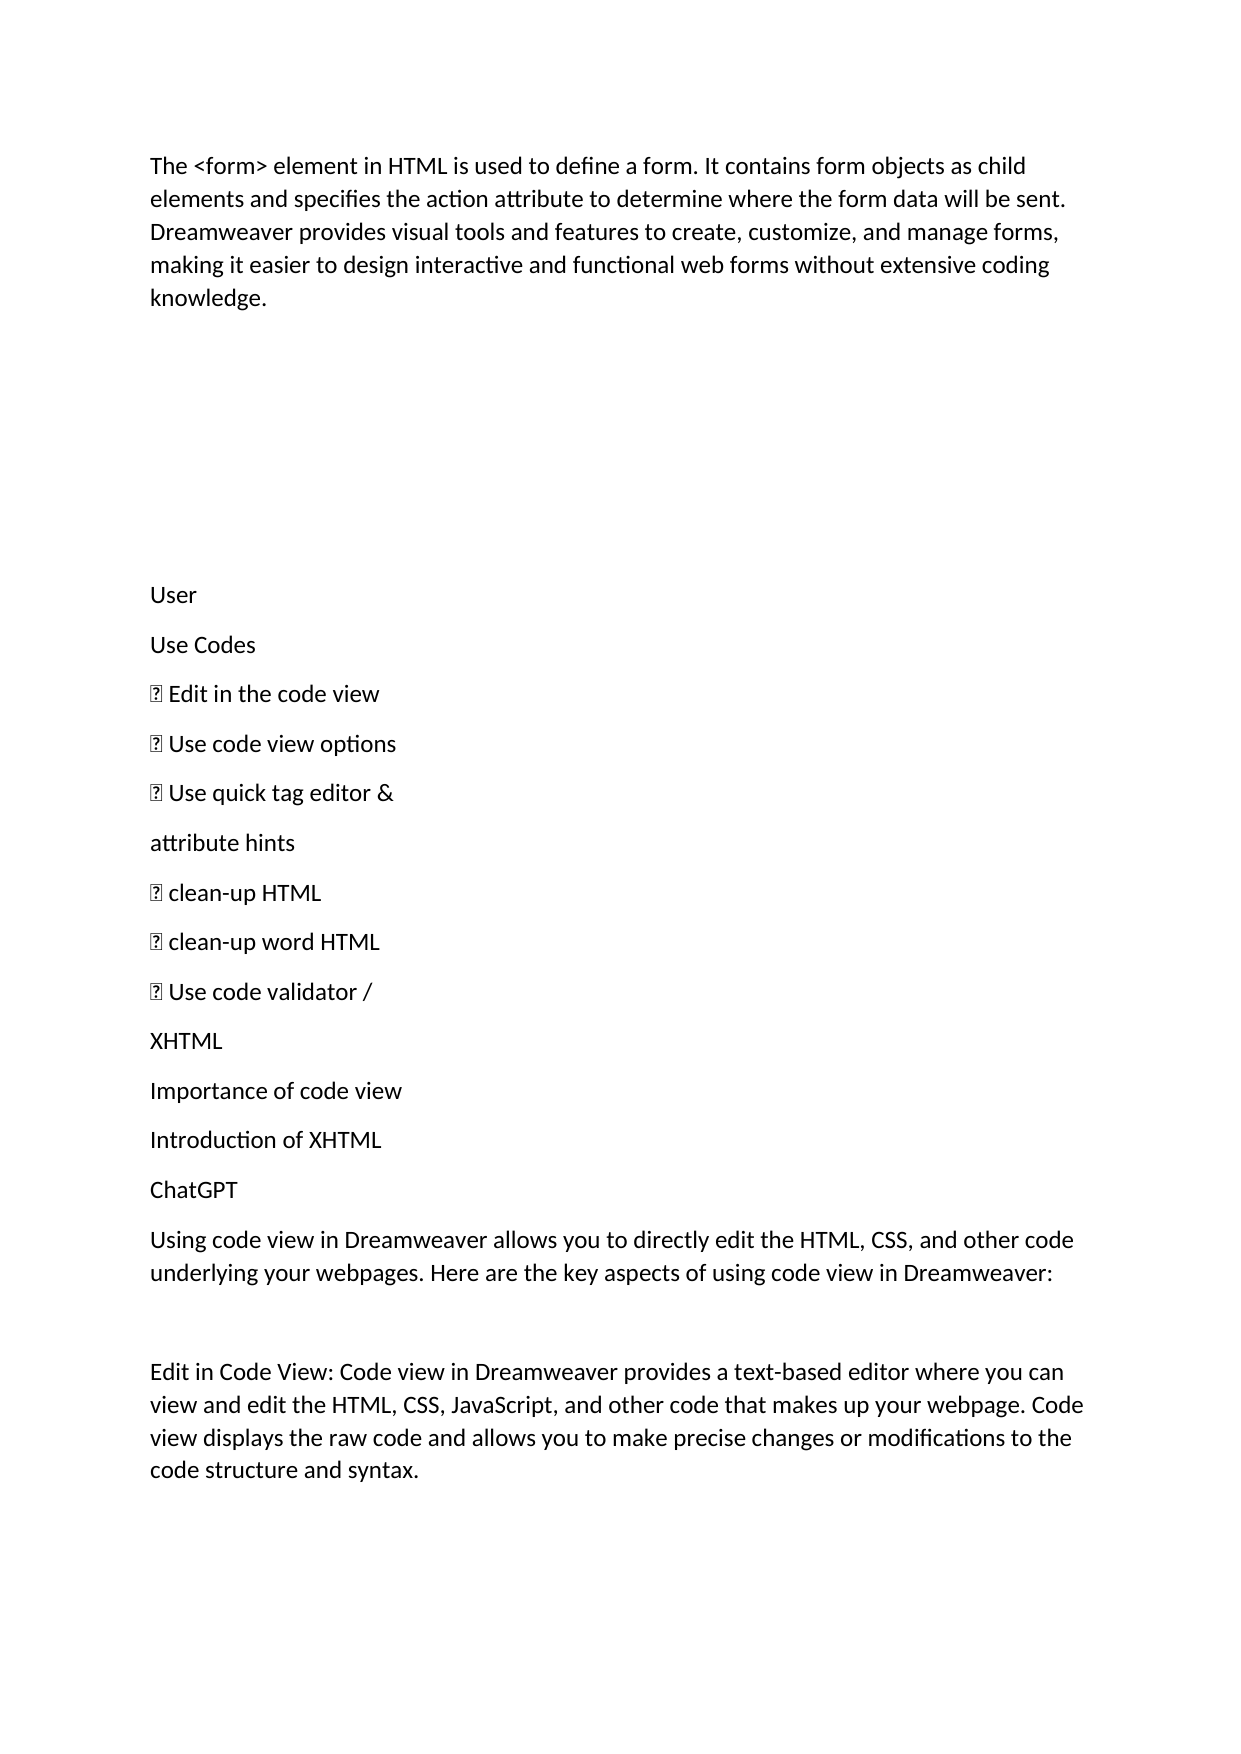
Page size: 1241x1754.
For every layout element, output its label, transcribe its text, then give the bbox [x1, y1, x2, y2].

text  clean-up HTML [150, 877, 1090, 907]
text Using code view in Dreamweaver allows you to directly edit the HTML, CSS, and other code underlying your webpages. Here are the key aspects of using code view in Dreamweaver: [150, 1224, 1090, 1287]
text attribute hints [150, 827, 1090, 858]
text XHTML [150, 1025, 1090, 1056]
text  Use code validator / [150, 976, 1090, 1006]
text Use Codes [150, 629, 1090, 659]
text  Use quick tag editor & [150, 777, 1090, 808]
text ChatGPT [150, 1174, 1090, 1205]
text User [150, 579, 1090, 610]
text Introduction of XHTML [150, 1124, 1090, 1155]
text Importance of code view [150, 1075, 1090, 1106]
text  Edit in the code view [150, 678, 1090, 709]
text  clean-up word HTML [150, 926, 1090, 957]
text  Use code view options [150, 728, 1090, 758]
text Edit in Code View: Code view in Dreamweaver provides a text-based editor where you can view and edit the HTML, CSS, JavaScript, and other code that makes up your webpage. Code view displays the raw code and allows you to make precise changes or modifications to the code structure and syntax. [150, 1356, 1090, 1485]
text The <form> element in HTML is used to define a form. It contains form objects as child elements and specifies the action attribute to determine where the form data will be sent. Dreamweaver provides visual tools and features to create, customize, and manage forms, making it easier to design interactive and functional web forms without extensive coding knowledge. [150, 150, 1090, 312]
